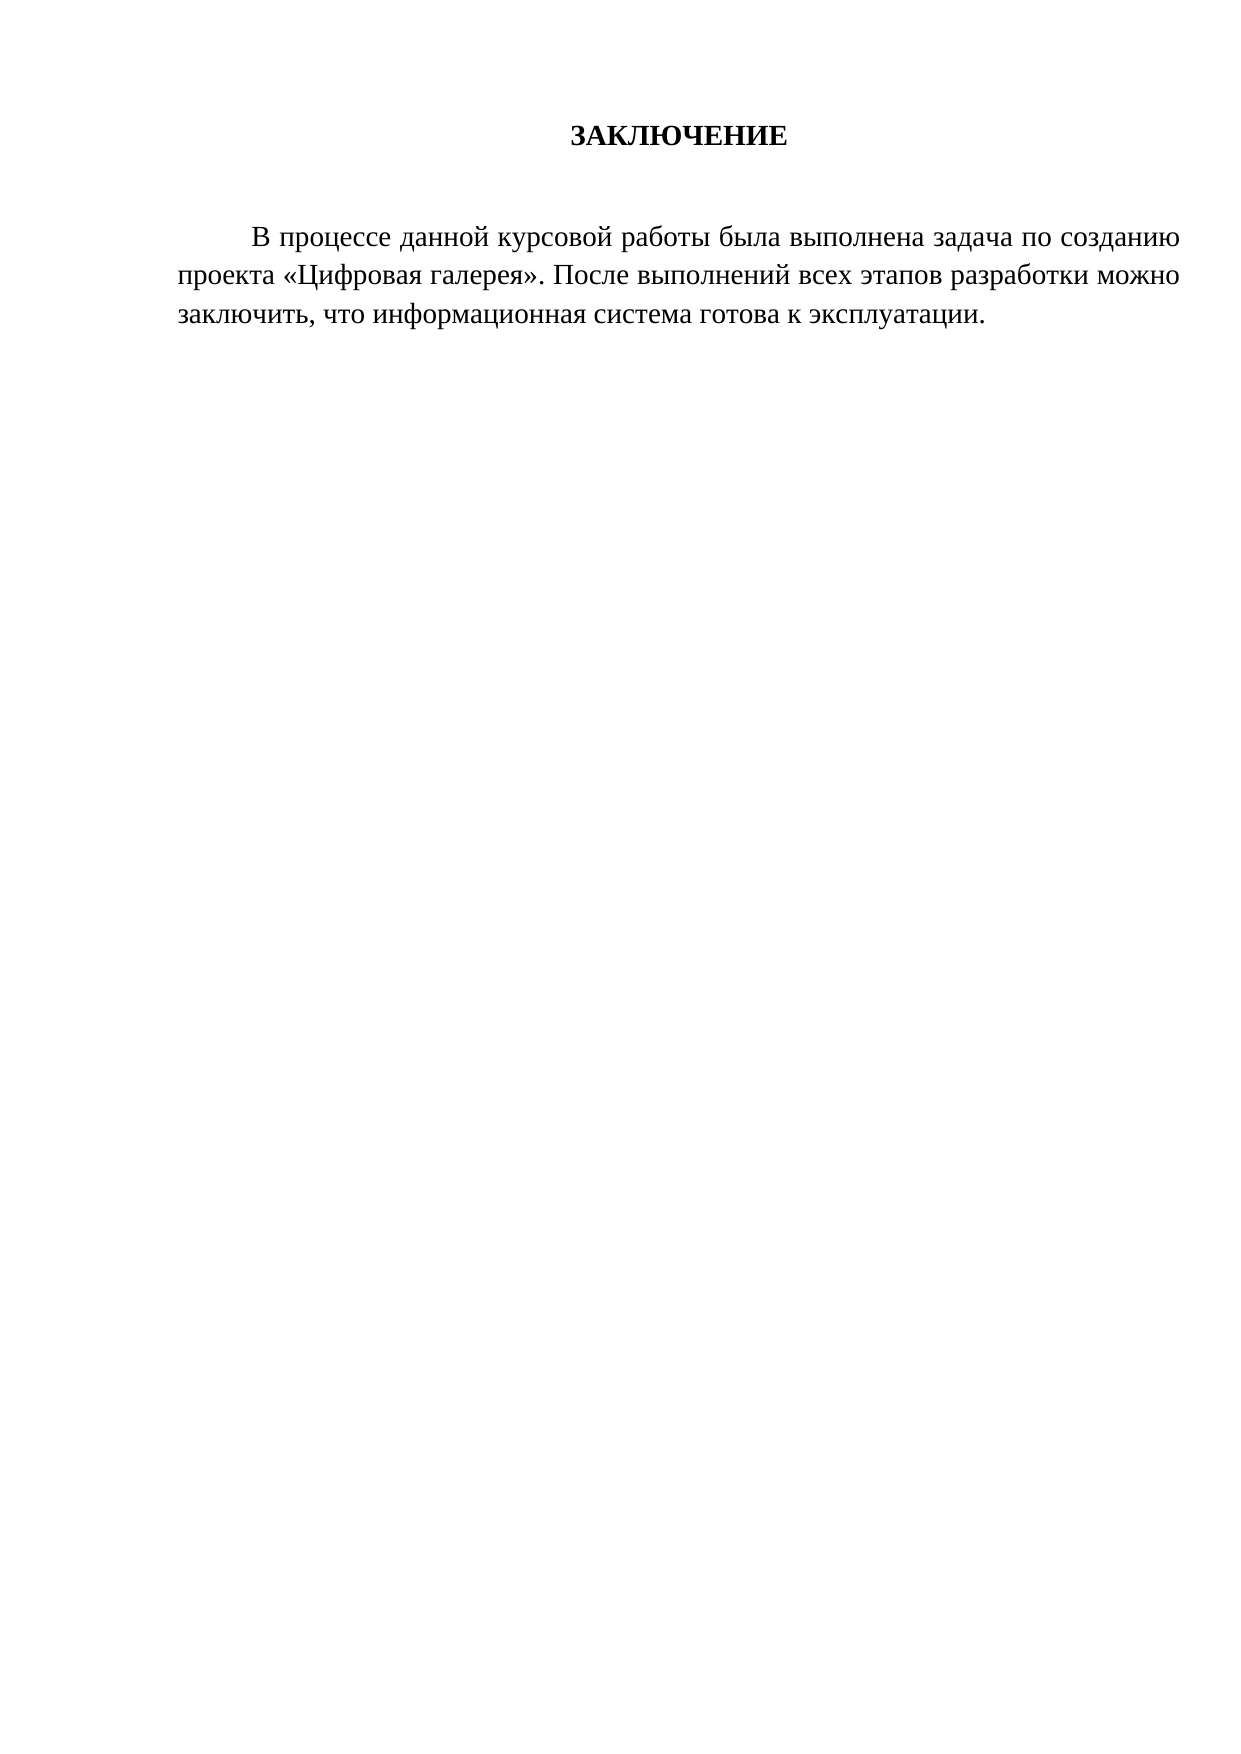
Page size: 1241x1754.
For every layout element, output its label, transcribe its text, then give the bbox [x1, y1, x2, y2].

text В процессе данной курсовой работы была выполнена задача по созданию проекта «Цифровая галерея». После выполнений всех этапов разработки можно заключить, что информационная система готова к эксплуатации. [177, 219, 1181, 329]
text Заключение [177, 118, 1181, 152]
